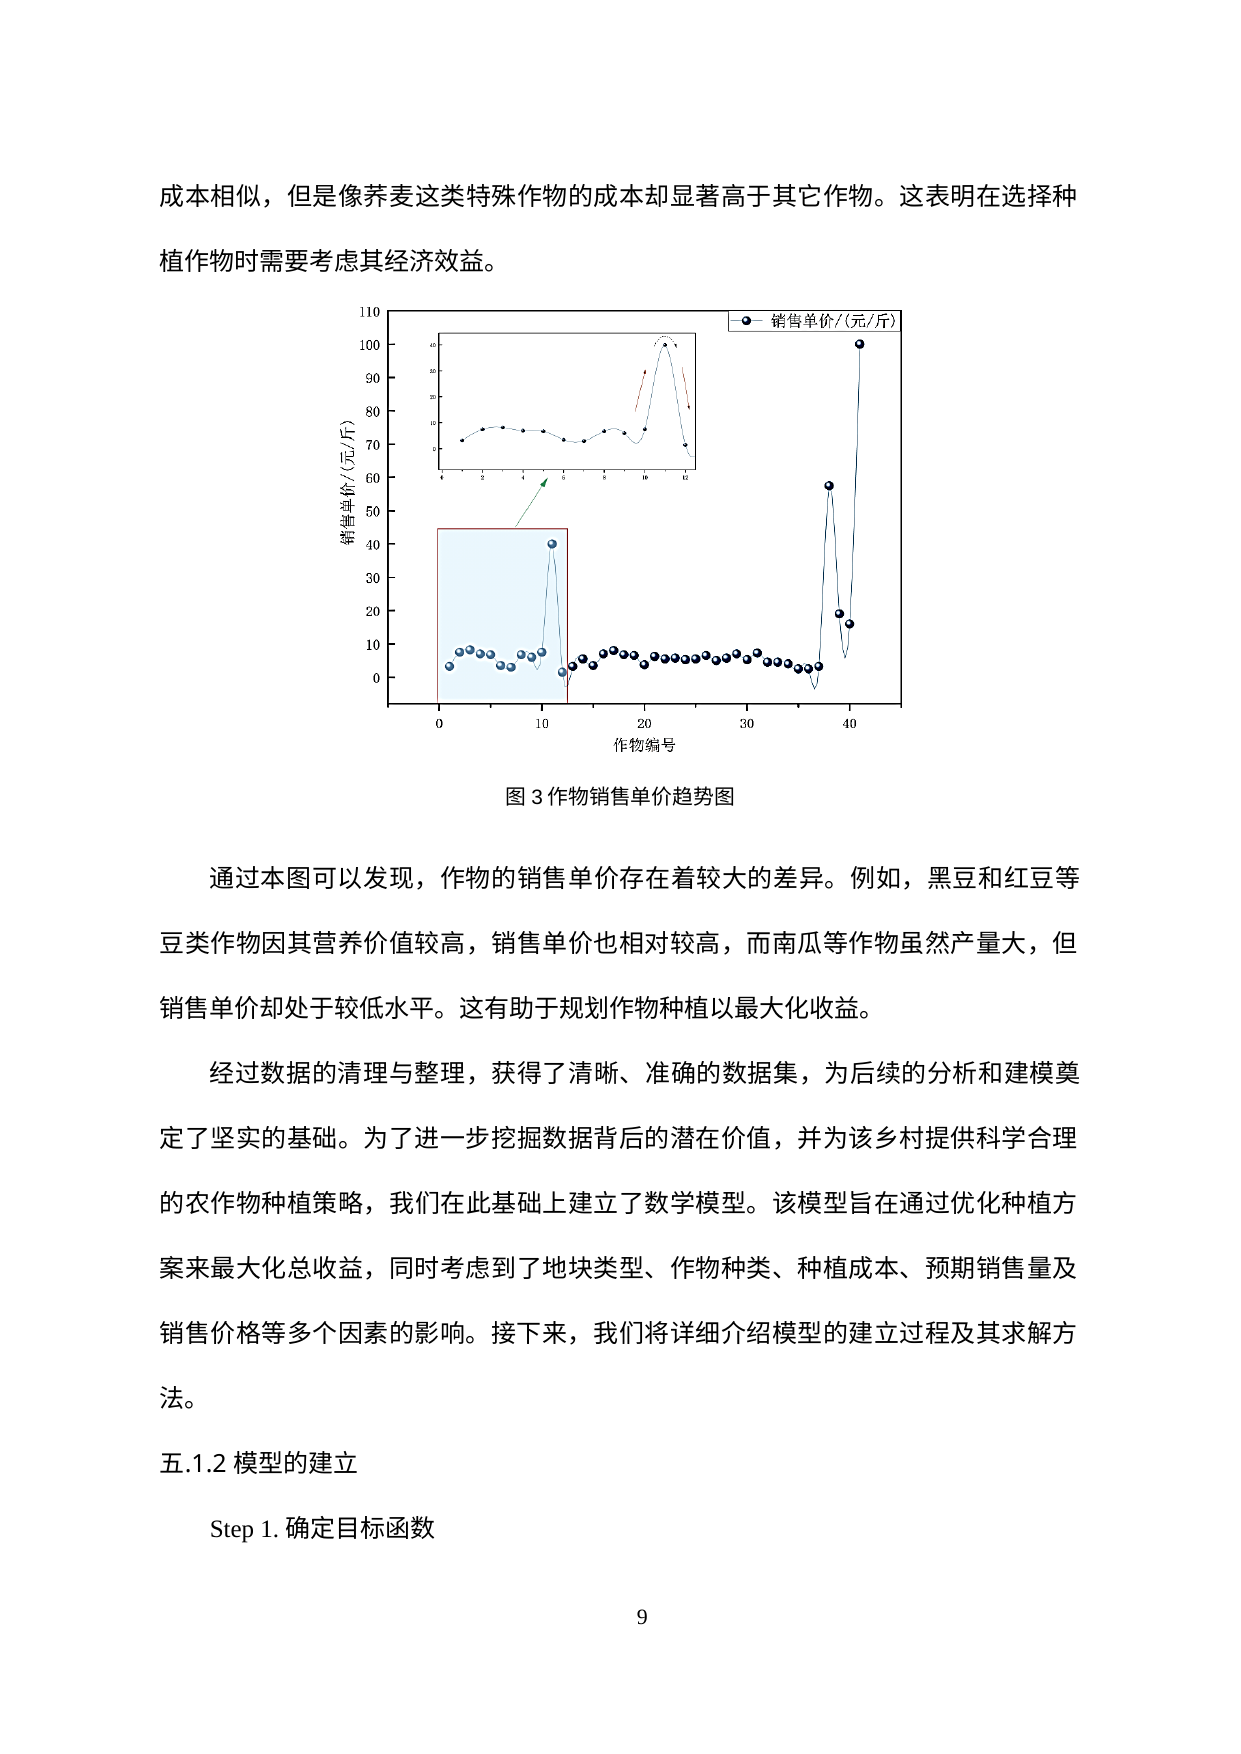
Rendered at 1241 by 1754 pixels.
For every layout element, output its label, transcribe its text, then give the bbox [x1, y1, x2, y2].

text 经过数据的清理与整理，获得了清晰、准确的数据集，为后续的分析和建模奠定了坚实的基础。为了进一步挖掘数据背后的潜在价值，并为该乡村提供科学合理的农作物种植策略，我们在此基础上建立了数学模型。该模型旨在通过优化种植方案来最大化总收益，同时考虑到了地块类型、作物种类、种植成本、预期销售量及销售价格等多个因素的影响。接下来，我们将详细介绍模型的建立过程及其求解方法。 [159, 1039, 1081, 1429]
text Step 1. 确定目标函数 [159, 1494, 1081, 1559]
subtitle 模型的建立 [159, 1429, 1081, 1494]
picture [324, 291, 916, 756]
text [159, 162, 1081, 292]
text 通过本图可以发现，作物的销售单价存在着较大的差异。例如，黑豆和红豆等豆类作物因其营养价值较高，销售单价也相对较高，而南瓜等作物虽然产量大，但销售单价却处于较低水平。这有助于规划作物种植以最大化收益。 [159, 844, 1081, 1039]
text 图 3 作物销售单价趋势图 [159, 779, 1081, 812]
